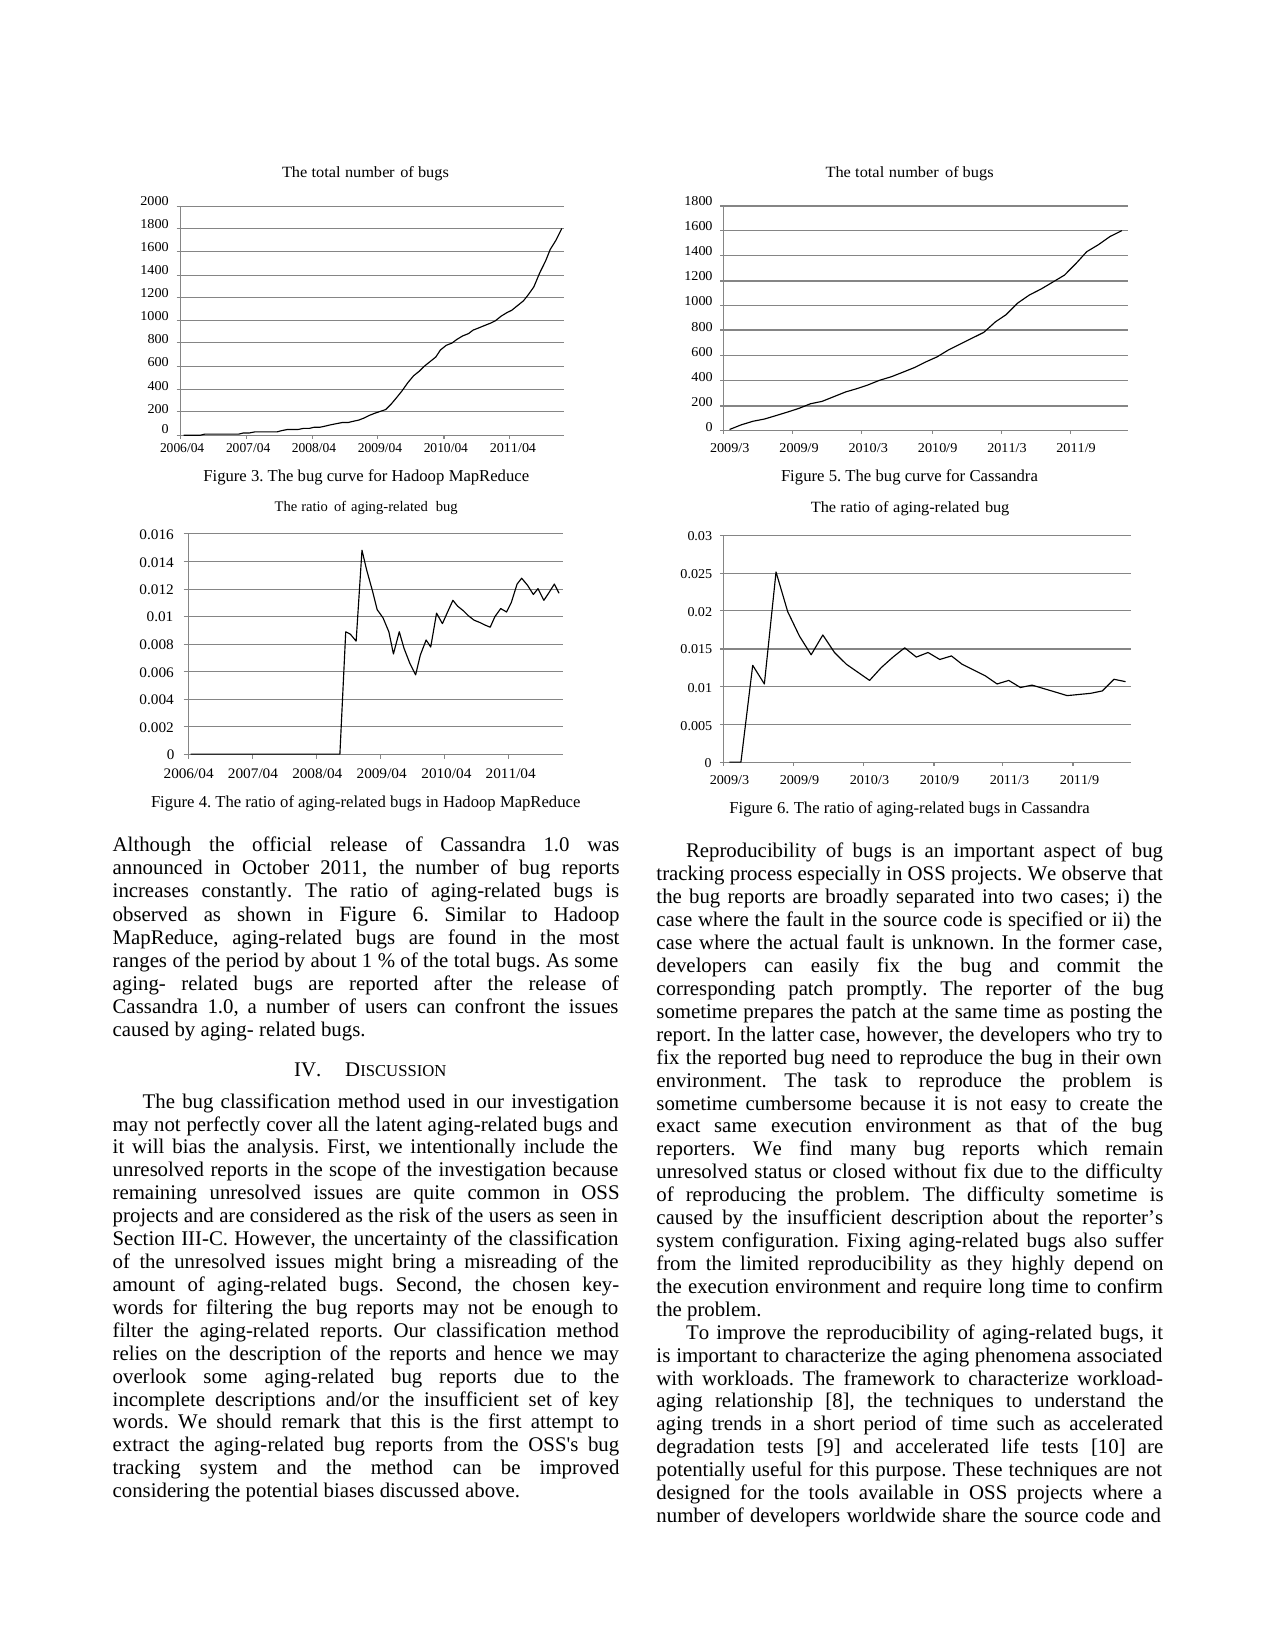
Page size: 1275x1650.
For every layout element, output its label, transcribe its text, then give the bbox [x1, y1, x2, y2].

text 0.015 [680, 641, 1179, 657]
text 0.01 [146, 608, 623, 625]
text 0.01 [687, 679, 1179, 695]
text The total number of bugs [825, 162, 1179, 180]
text 0 [102, 423, 168, 436]
text 0.03 [687, 527, 1179, 543]
text 2006/04 2007/04 2008/04 2009/04 2010/04 2011/04 [163, 764, 623, 781]
text Figure 5. The bug curve for Cassandra [660, 466, 1158, 485]
text 800 [646, 318, 712, 334]
text 0 [704, 755, 1179, 771]
text 200 [102, 400, 168, 416]
text 0.002 [139, 718, 623, 735]
text 1800 [102, 216, 168, 231]
text 1600 [646, 218, 712, 233]
text To improve the reproducibility of aging-related bugs, it is important to characterize the aging phenomena associated with workloads. The framework to characterize workload- aging relationship [8], the techniques to understand the aging trends in a short period of time such as accelerated degradation tests [9] and accelerated life tests [10] are potentially useful for this purpose. These techniques are not designed for the tools available in OSS projects where a number of developers worldwide share the source code and [656, 1321, 1163, 1527]
text 1200 [646, 268, 712, 283]
text 800 [102, 331, 168, 347]
text 600 [646, 343, 712, 359]
list DISCUSSION [294, 1057, 623, 1081]
text 400 [646, 368, 712, 384]
text 0.005 [680, 717, 1179, 733]
text 0.004 [139, 691, 623, 708]
text Figure 6. The ratio of aging-related bugs in Cassandra [660, 797, 1158, 817]
text 1000 [646, 293, 712, 309]
text 2009/3 2009/9 2010/3 2010/9 2011/3 2011/9 [710, 440, 1179, 456]
text Figure 4. The ratio of aging-related bugs in Hadoop MapReduce [150, 792, 581, 811]
text 0.006 [139, 663, 623, 680]
text Figure 3. The bug curve for Hadoop MapReduce [102, 466, 529, 485]
text 2006/04 2007/04 2008/04 2009/04 2010/04 2011/04 [102, 440, 536, 456]
text The total number of bugs [282, 163, 453, 181]
text The bug classification method used in our investigation may not perfectly cover all the latent aging-related bugs and it will bias the analysis. First, we intentionally include the unresolved reports in the scope of the investigation because remaining unresolved issues are quite common in OSS projects and are considered as the risk of the users as seen in Section III-C. However, the uncertainty of the classification of the unresolved issues might bring a misreading of the amount of aging-related bugs. Second, the chosen key-words for filtering the bug reports may not be enough to filter the aging-related reports. Our classification method relies on the description of the reports and hence we may overlook some aging-related bug reports due to the incomplete descriptions and/or the insufficient set of key words. We should remark that this is the first attempt to extract the aging-related bug reports from the OSS's bug tracking system and the method can be improved considering the potential biases discussed above. [112, 1090, 619, 1502]
text 400 [102, 377, 168, 393]
text 1200 [102, 285, 168, 301]
text 2009/3 2009/9 2010/3 2010/9 2011/3 2011/9 [709, 772, 1179, 788]
text 1800 [646, 193, 712, 208]
text The ratio of aging-related bug [150, 498, 581, 514]
text 0.014 [139, 553, 623, 570]
text 200 [646, 393, 712, 409]
text 0 [167, 746, 623, 763]
text 0.016 [139, 526, 623, 542]
text 0.008 [139, 636, 623, 652]
text 2000 [102, 193, 168, 208]
text The ratio of aging-related bug [660, 497, 1159, 515]
text 600 [102, 354, 168, 370]
text Although the official release of Cassandra 1.0 was announced in October 2011, the number of bug reports increases constantly. The ratio of aging-related bugs is observed as shown in Figure 6. Similar to Hadoop MapReduce, aging-related bugs are found in the most ranges of the period by about 1 % of the total bugs. As some aging- related bugs are reported after the release of Cassandra 1.0, a number of users can confront the issues caused by aging- related bugs. [112, 833, 619, 1041]
text 1400 [646, 243, 712, 258]
text 0.025 [680, 565, 1179, 581]
text 0 [646, 419, 712, 434]
text 0.02 [687, 603, 1179, 619]
text 1600 [102, 239, 168, 254]
text 0.012 [139, 581, 623, 597]
text 1400 [102, 262, 168, 278]
text Reproducibility of bugs is an important aspect of bug tracking process especially in OSS projects. We observe that the bug reports are broadly separated into two cases; i) the case where the fault in the source code is specified or ii) the case where the actual fault is unknown. In the former case, developers can easily fix the bug and commit the corresponding patch promptly. The reporter of the bug sometime prepares the patch at the same time as posting the report. In the latter case, however, the developers who try to fix the reported bug need to reproduce the bug in their own environment. The task to reproduce the problem is sometime cumbersome because it is not easy to create the exact same execution environment as that of the bug reporters. We find many bug reports which remain unresolved status or closed without fix due to the difficulty of reproducing the problem. The difficulty sometime is caused by the insufficient description about the reporter’s system configuration. Fixing aging-related bugs also suffer from the limited reproducibility as they highly depend on the execution environment and require long time to confirm the problem. [656, 840, 1163, 1321]
text 1000 [102, 308, 168, 324]
